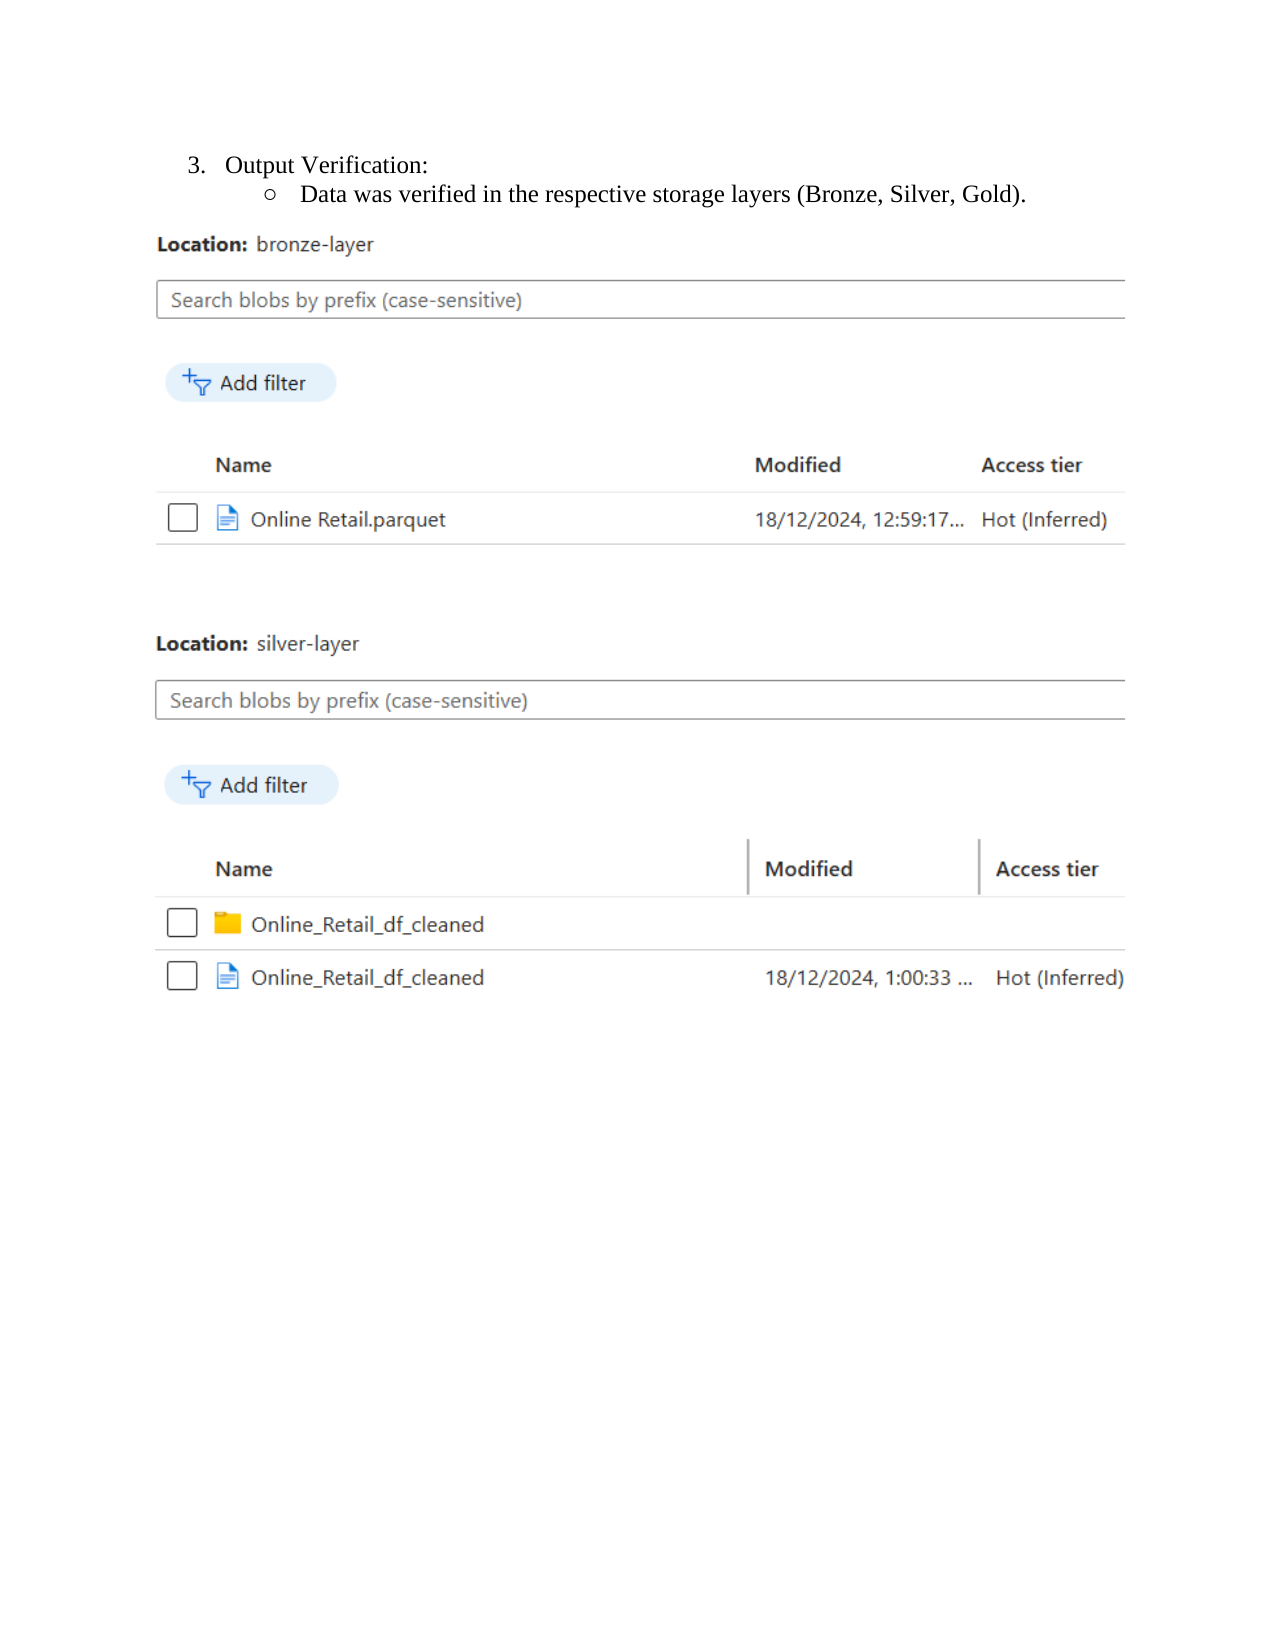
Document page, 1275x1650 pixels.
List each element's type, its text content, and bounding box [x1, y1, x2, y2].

list Output Verification: [187, 150, 1125, 179]
picture [150, 632, 1125, 1001]
picture [150, 232, 1125, 554]
list Data was verified in the respective storage layers (Bronze, Silver, Gold). [262, 179, 1125, 207]
